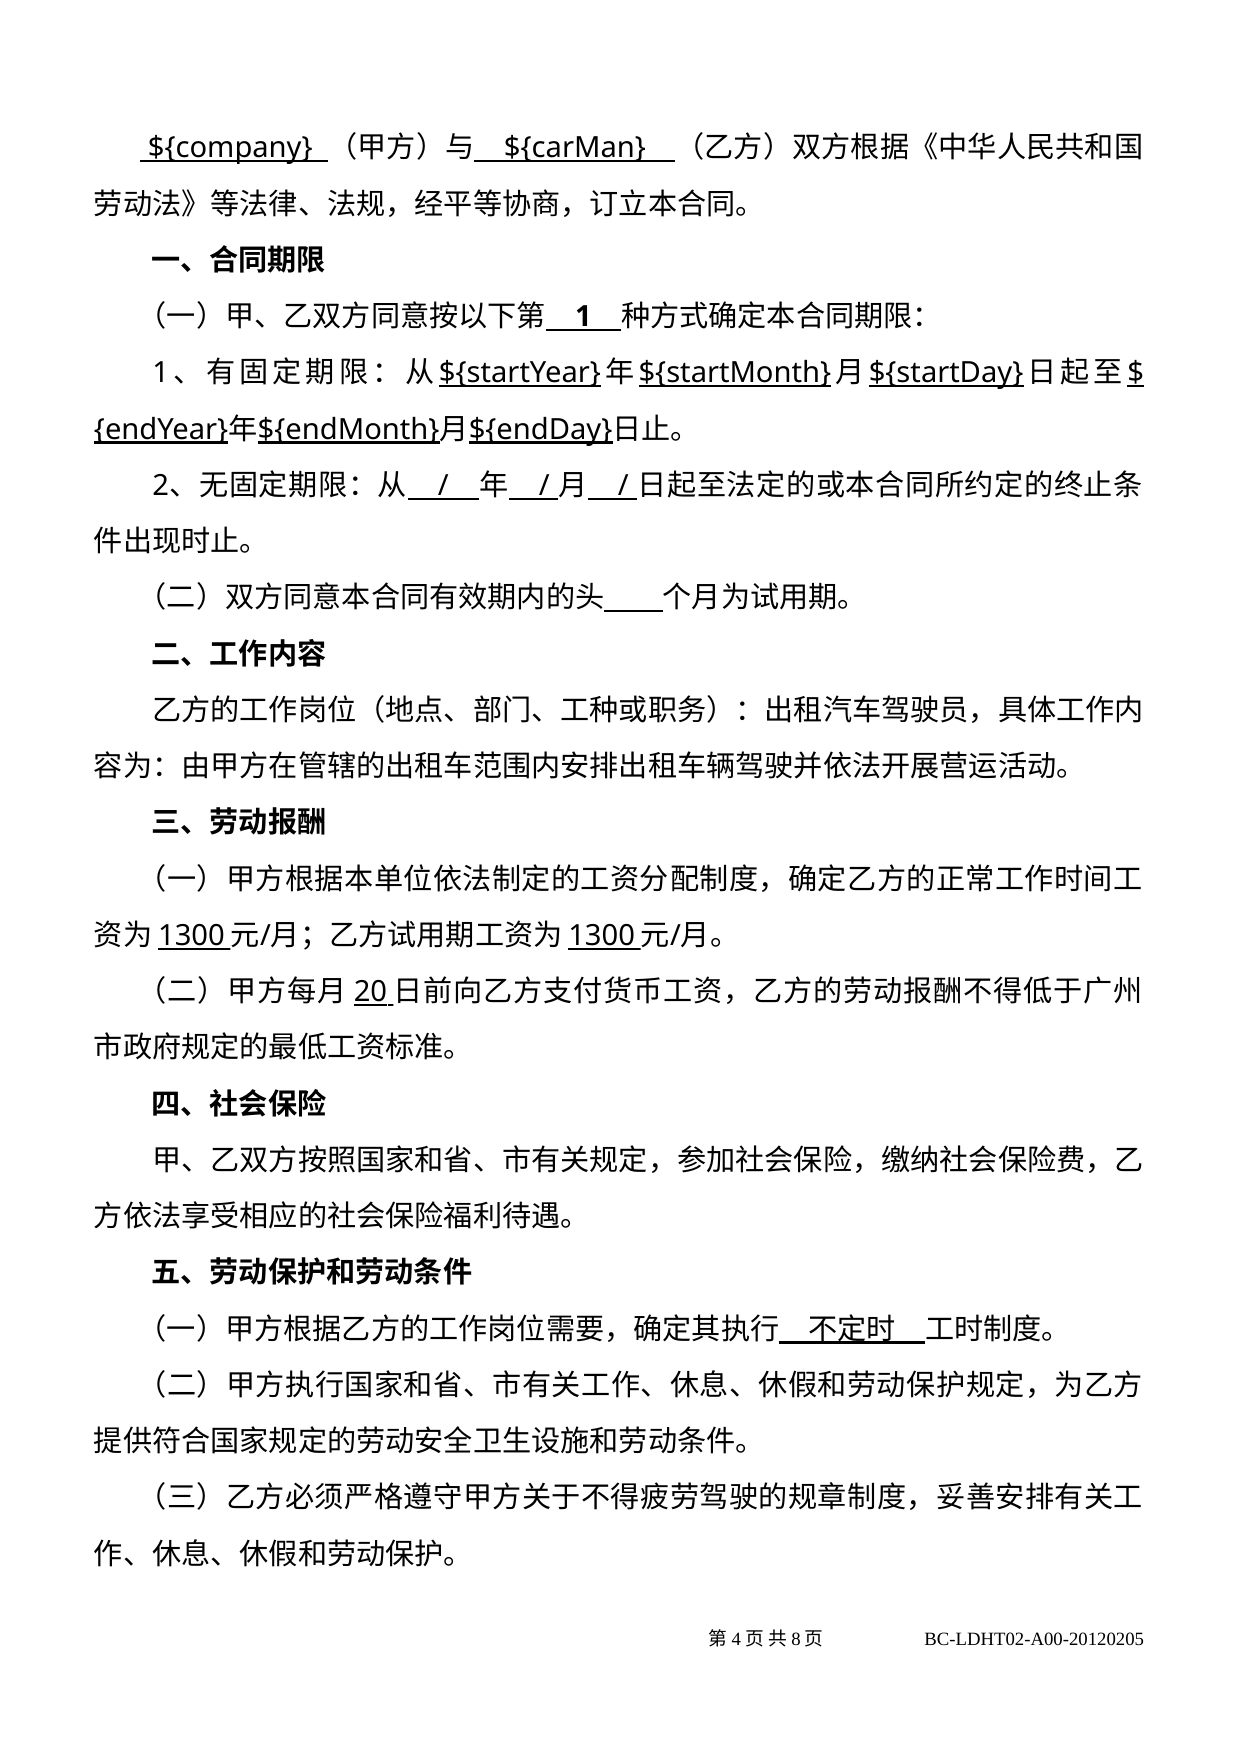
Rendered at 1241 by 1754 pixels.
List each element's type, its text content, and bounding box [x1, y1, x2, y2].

text （三）乙方必须严格遵守甲方关于不得疲劳驾驶的规章制度，妥善安排有关工作、休息、休假和劳动保护。 [94, 1463, 1144, 1575]
text 甲、乙双方按照国家和省、市有关规定，参加社会保险，缴纳社会保险费，乙方依法享受相应的社会保险福利待遇。 [94, 1125, 1144, 1238]
text 一、合同期限 [94, 225, 1144, 282]
text 1、有固定期限：从${startYear}年${startMonth}月${startDay}日起至${endYear}年${endMonth}月${endDay}日止。 [94, 338, 1144, 450]
text ${company} （甲方）与 ${carMan} （乙方）双方根据《中华人民共和国劳动法》等法律、法规，经平等协商，订立本合同。 [94, 113, 1144, 225]
text 三、劳动报酬 [94, 788, 1144, 844]
text 二、工作内容 [94, 619, 1144, 675]
text 2、无固定期限：从 / 年 / 月 / 日起至法定的或本合同所约定的终止条件出现时止。 [94, 450, 1144, 563]
text （二）甲方执行国家和省、市有关工作、休息、休假和劳动保护规定，为乙方提供符合国家规定的劳动安全卫生设施和劳动条件。 [94, 1350, 1144, 1463]
text （一）甲方根据乙方的工作岗位需要，确定其执行 不定时 工时制度。 [94, 1294, 1144, 1350]
text 五、劳动保护和劳动条件 [94, 1238, 1144, 1294]
text （二）双方同意本合同有效期内的头 个月为试用期。 [94, 563, 1144, 619]
text （一）甲方根据本单位依法制定的工资分配制度，确定乙方的正常工作时间工资为1300元/月；乙方试用期工资为1300元/月。 [94, 844, 1144, 957]
text 乙方的工作岗位（地点、部门、工种或职务）：出租汽车驾驶员，具体工作内容为：由甲方在管辖的出租车范围内安排出租车辆驾驶并依法开展营运活动。 [94, 675, 1144, 788]
text （二）甲方每月20日前向乙方支付货币工资，乙方的劳动报酬不得低于广州市政府规定的最低工资标准。 [94, 957, 1144, 1069]
text 四、社会保险 [94, 1069, 1144, 1125]
text （一）甲、乙双方同意按以下第 1 种方式确定本合同期限： [94, 282, 1144, 338]
